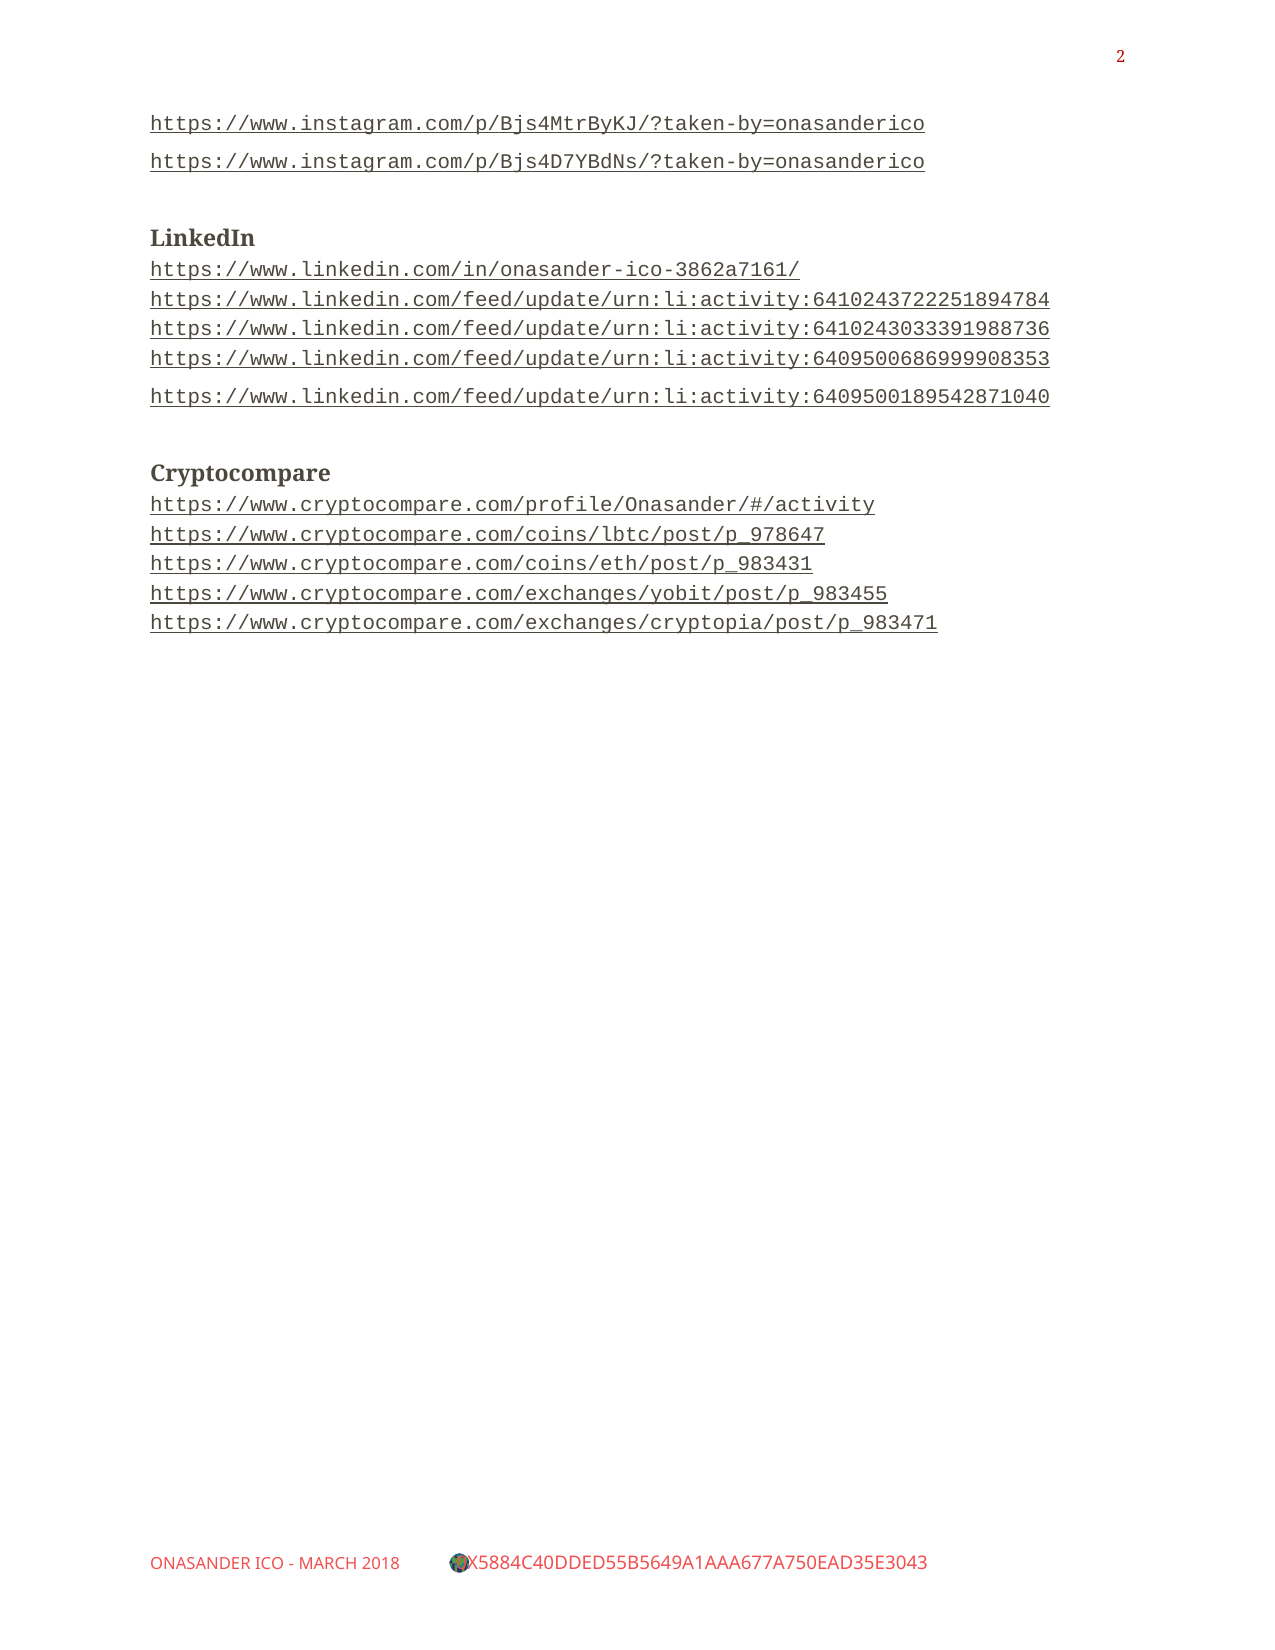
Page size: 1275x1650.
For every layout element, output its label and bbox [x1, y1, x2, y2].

picture [459, 1557, 464, 1565]
picture [449, 1552, 470, 1573]
text [150, 112, 1125, 636]
